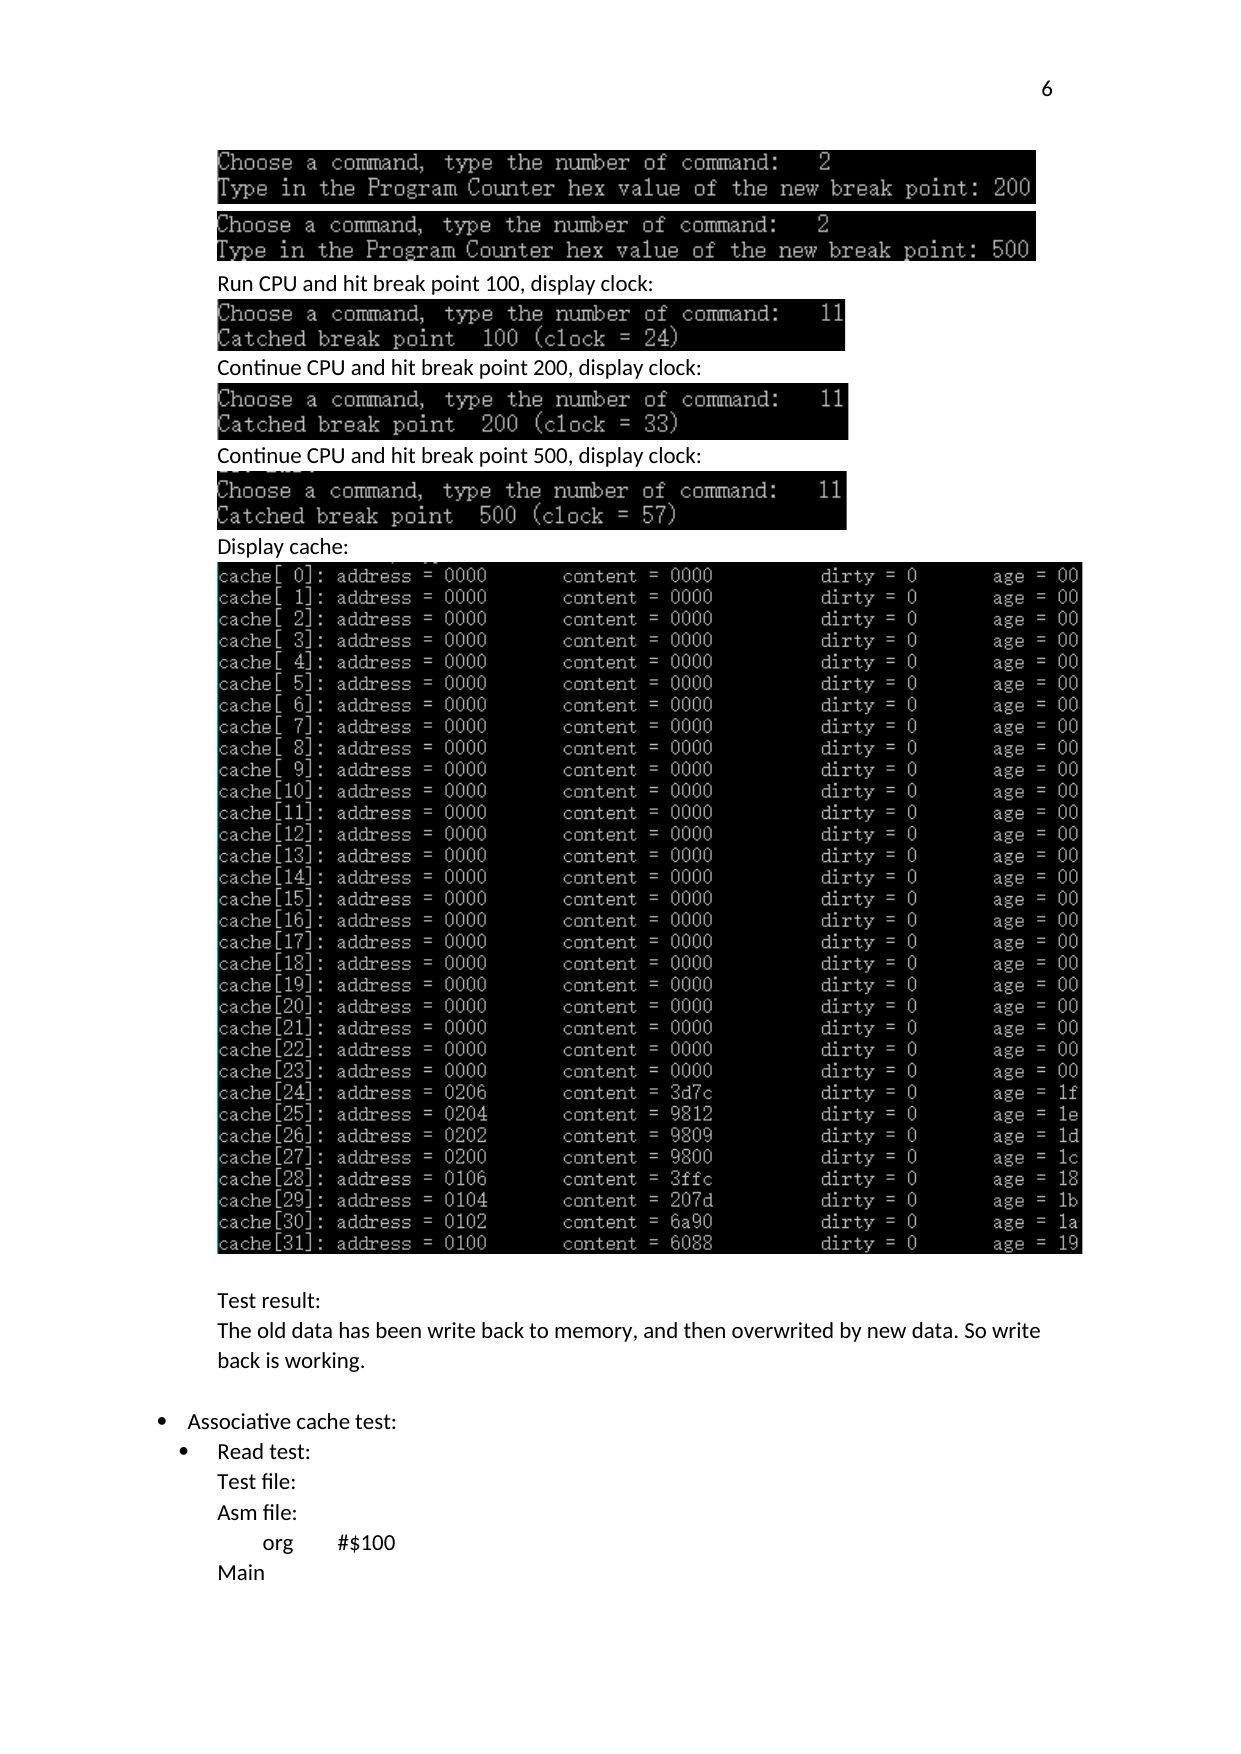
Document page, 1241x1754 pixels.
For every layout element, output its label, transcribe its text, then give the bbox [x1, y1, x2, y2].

picture [217, 562, 1083, 1254]
list Continue CPU and hit break point 200, display clock: [217, 353, 1053, 381]
list Main [217, 1558, 1053, 1586]
list org #$100 [217, 1528, 1053, 1556]
list Continue CPU and hit break point 500, display clock: [217, 442, 1053, 469]
picture [217, 383, 849, 440]
list Test file: [217, 1467, 1053, 1496]
picture [217, 150, 1036, 204]
picture [217, 211, 1036, 261]
list The old data has been write back to memory, and then overwrited by new data. So write back is working. [217, 1316, 1053, 1375]
picture [217, 299, 846, 351]
picture [217, 471, 847, 530]
list Asm file: [217, 1498, 1053, 1526]
list Test result: [217, 1286, 1053, 1314]
list Display cache: [217, 532, 1053, 560]
list Run CPU and hit break point 100, display clock: [217, 269, 1053, 297]
list Read test: [179, 1437, 1053, 1465]
list Associative cache test: [158, 1407, 1053, 1435]
